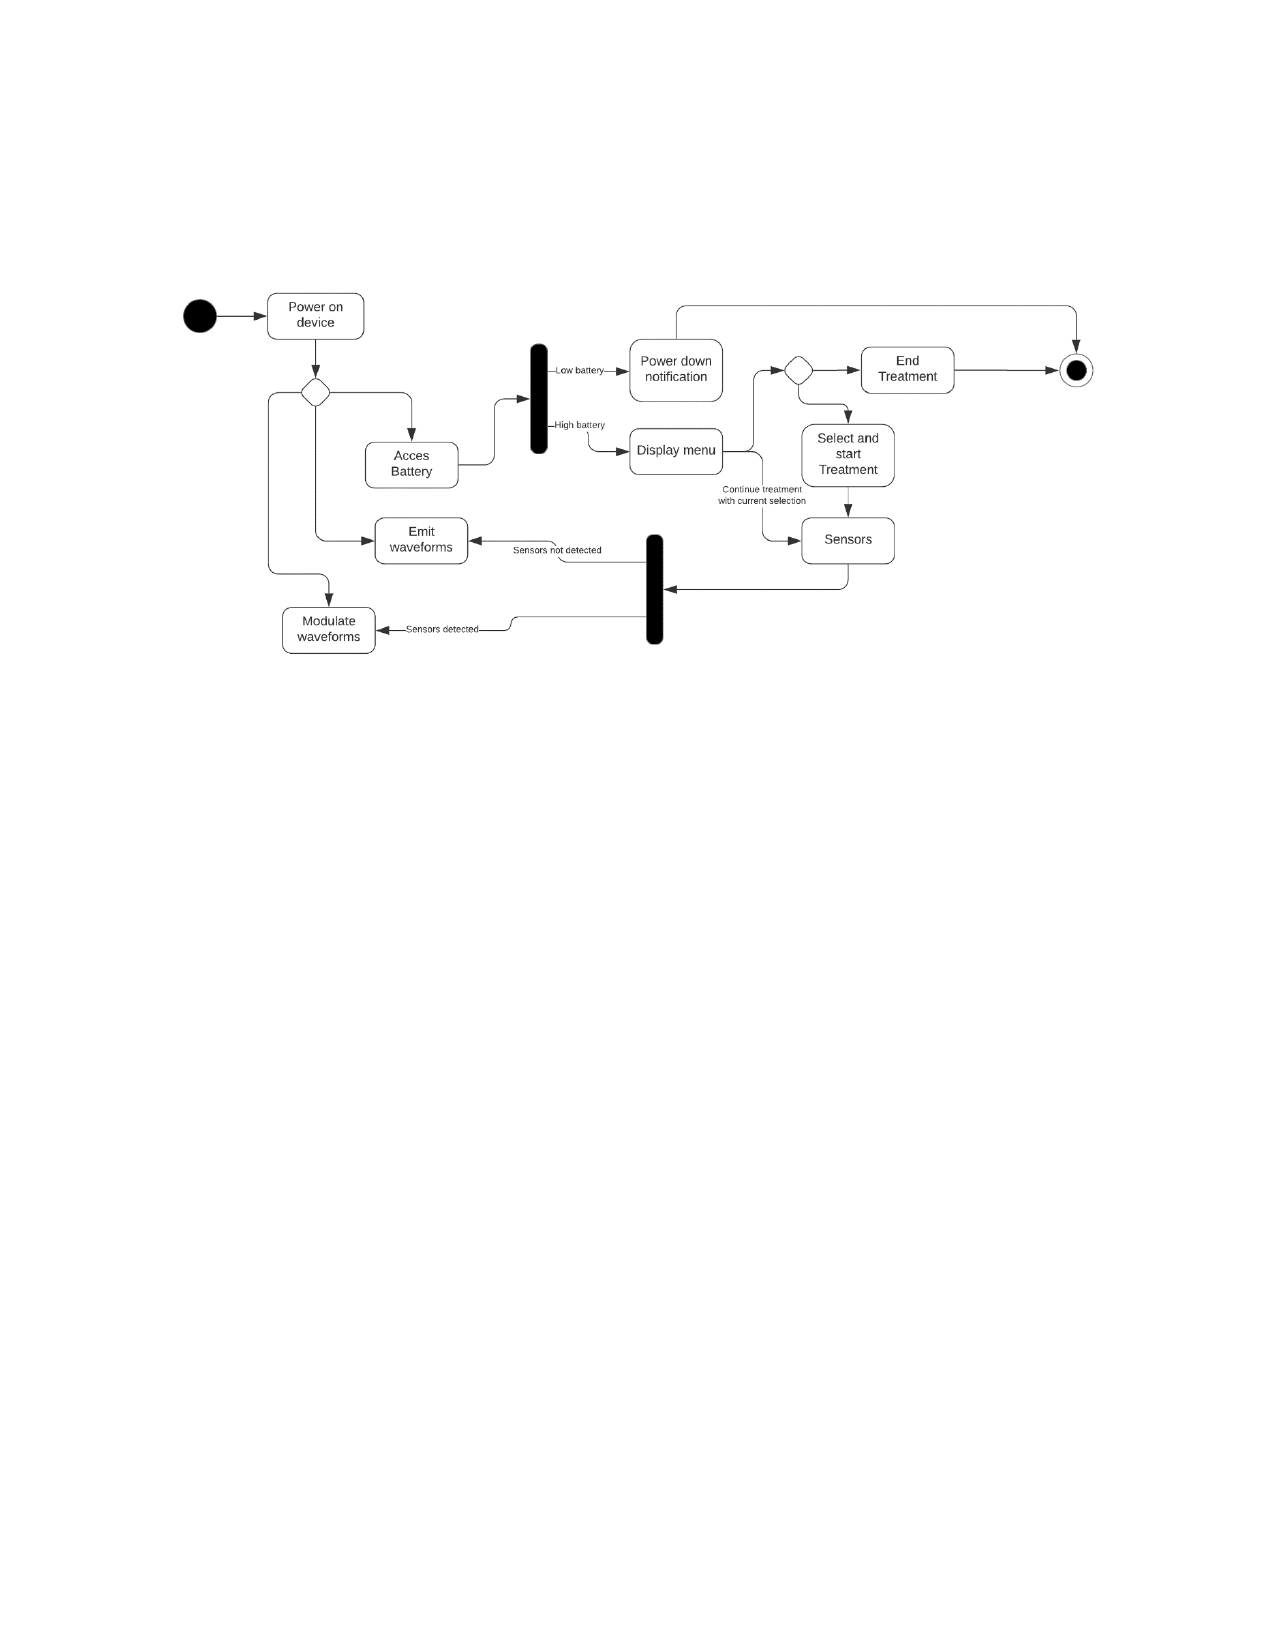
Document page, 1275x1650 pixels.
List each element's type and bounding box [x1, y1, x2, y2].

picture [150, 260, 1125, 687]
